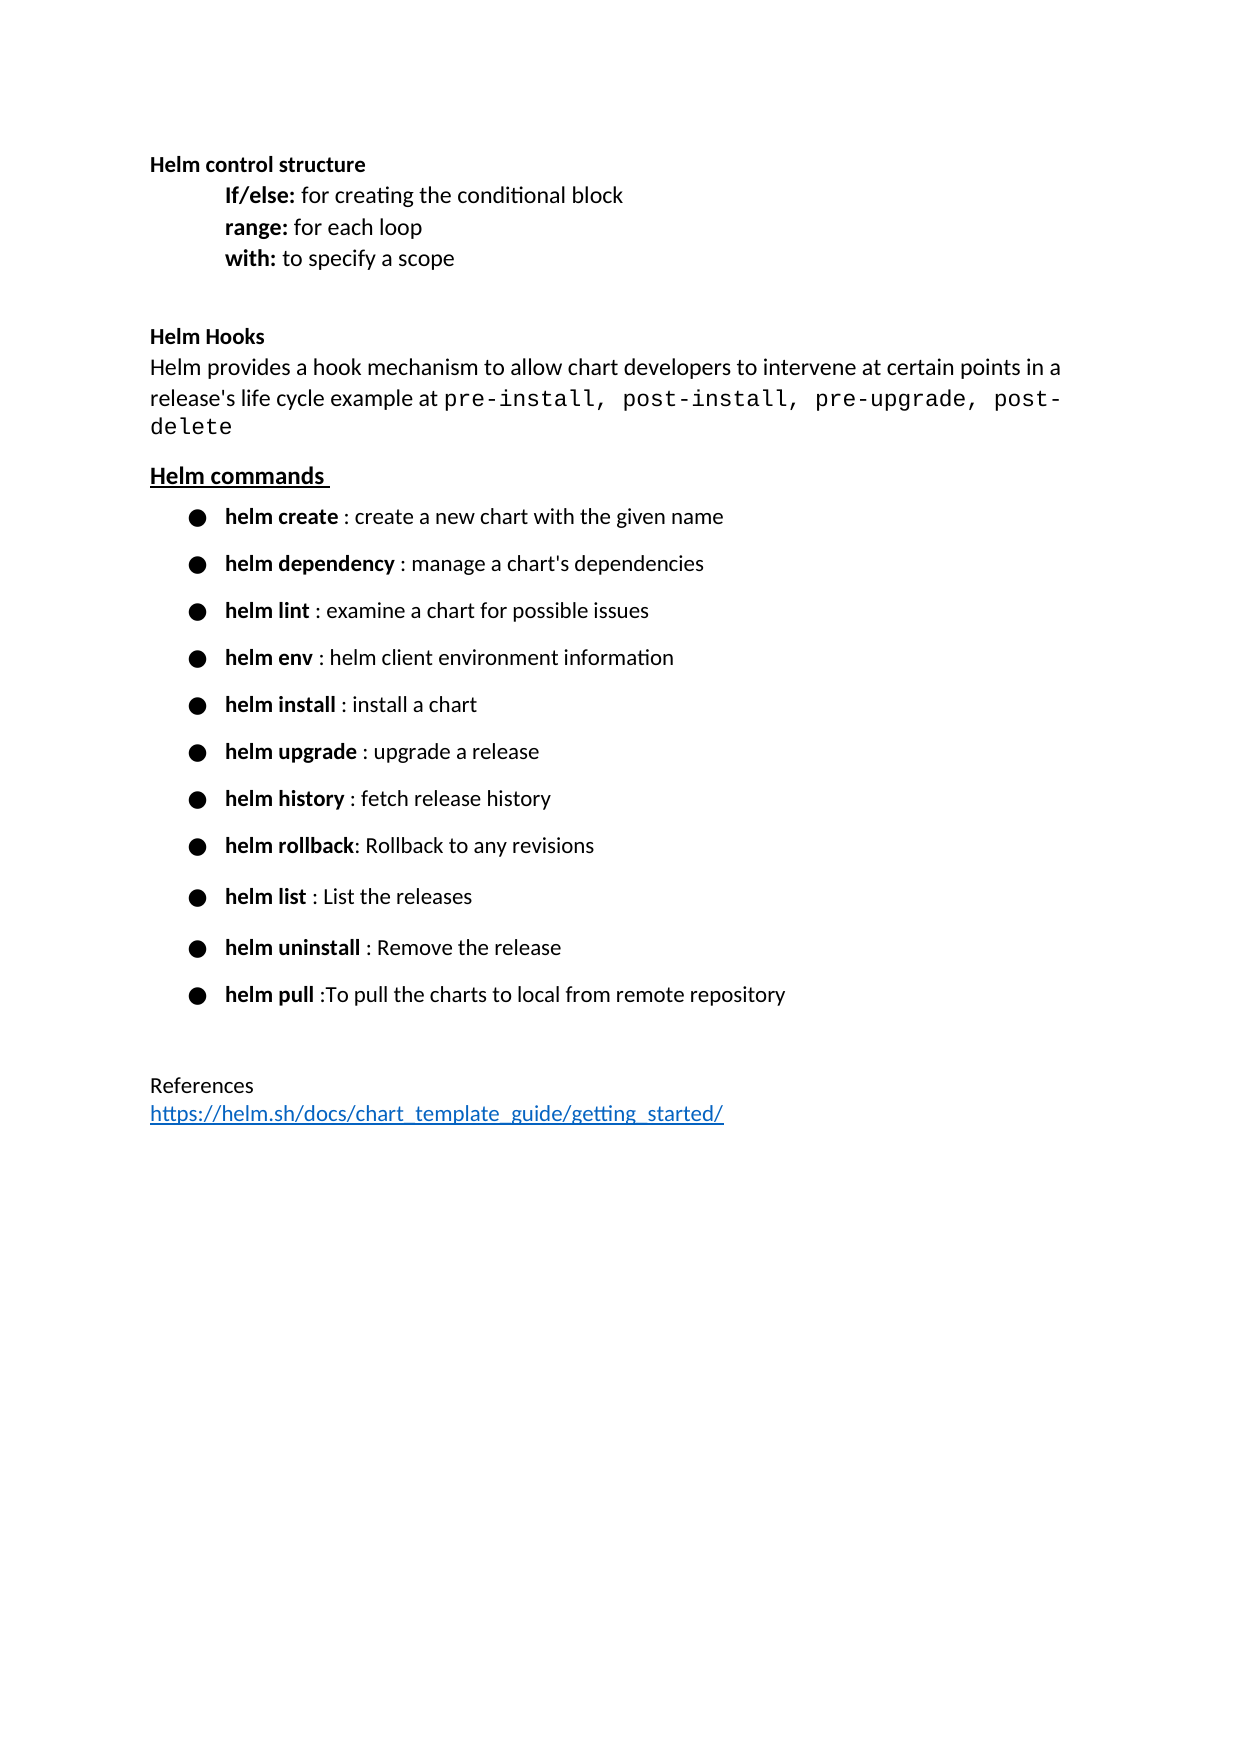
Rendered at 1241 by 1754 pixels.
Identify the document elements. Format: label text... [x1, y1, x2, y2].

text Helm provides a hook mechanism to allow chart developers to intervene at certain points in a release's life cycle example at pre-install, post-install, pre-upgrade, post- delete [150, 352, 1090, 442]
text Helm control structure [150, 150, 1090, 178]
list helm list : List the releases [187, 870, 1090, 917]
text Helm commands [150, 460, 1090, 491]
list helm upgrade : upgrade a release [187, 726, 1090, 773]
list helm history : fetch release history [187, 773, 1090, 820]
text Helm Hooks [150, 322, 1090, 350]
list helm rollback: Rollback to any revisions [187, 820, 1090, 867]
list helm uninstall : Remove the release [187, 921, 1090, 968]
text If/else: for creating the conditional block [225, 180, 1090, 209]
list helm env : helm client environment information [187, 632, 1090, 679]
list helm lint : examine a chart for possible issues [187, 585, 1090, 632]
list helm install : install a chart [187, 679, 1090, 726]
text with: to specify a scope [225, 243, 1090, 273]
text https://helm.sh/docs/chart_template_guide/getting_started/ [150, 1099, 1090, 1127]
text range: for each loop [225, 212, 1090, 241]
list helm dependency : manage a chart's dependencies [187, 538, 1090, 585]
list helm create : create a new chart with the given name [187, 491, 1090, 538]
list helm pull :To pull the charts to local from remote repository [187, 968, 1090, 1015]
text References [150, 1071, 1090, 1099]
